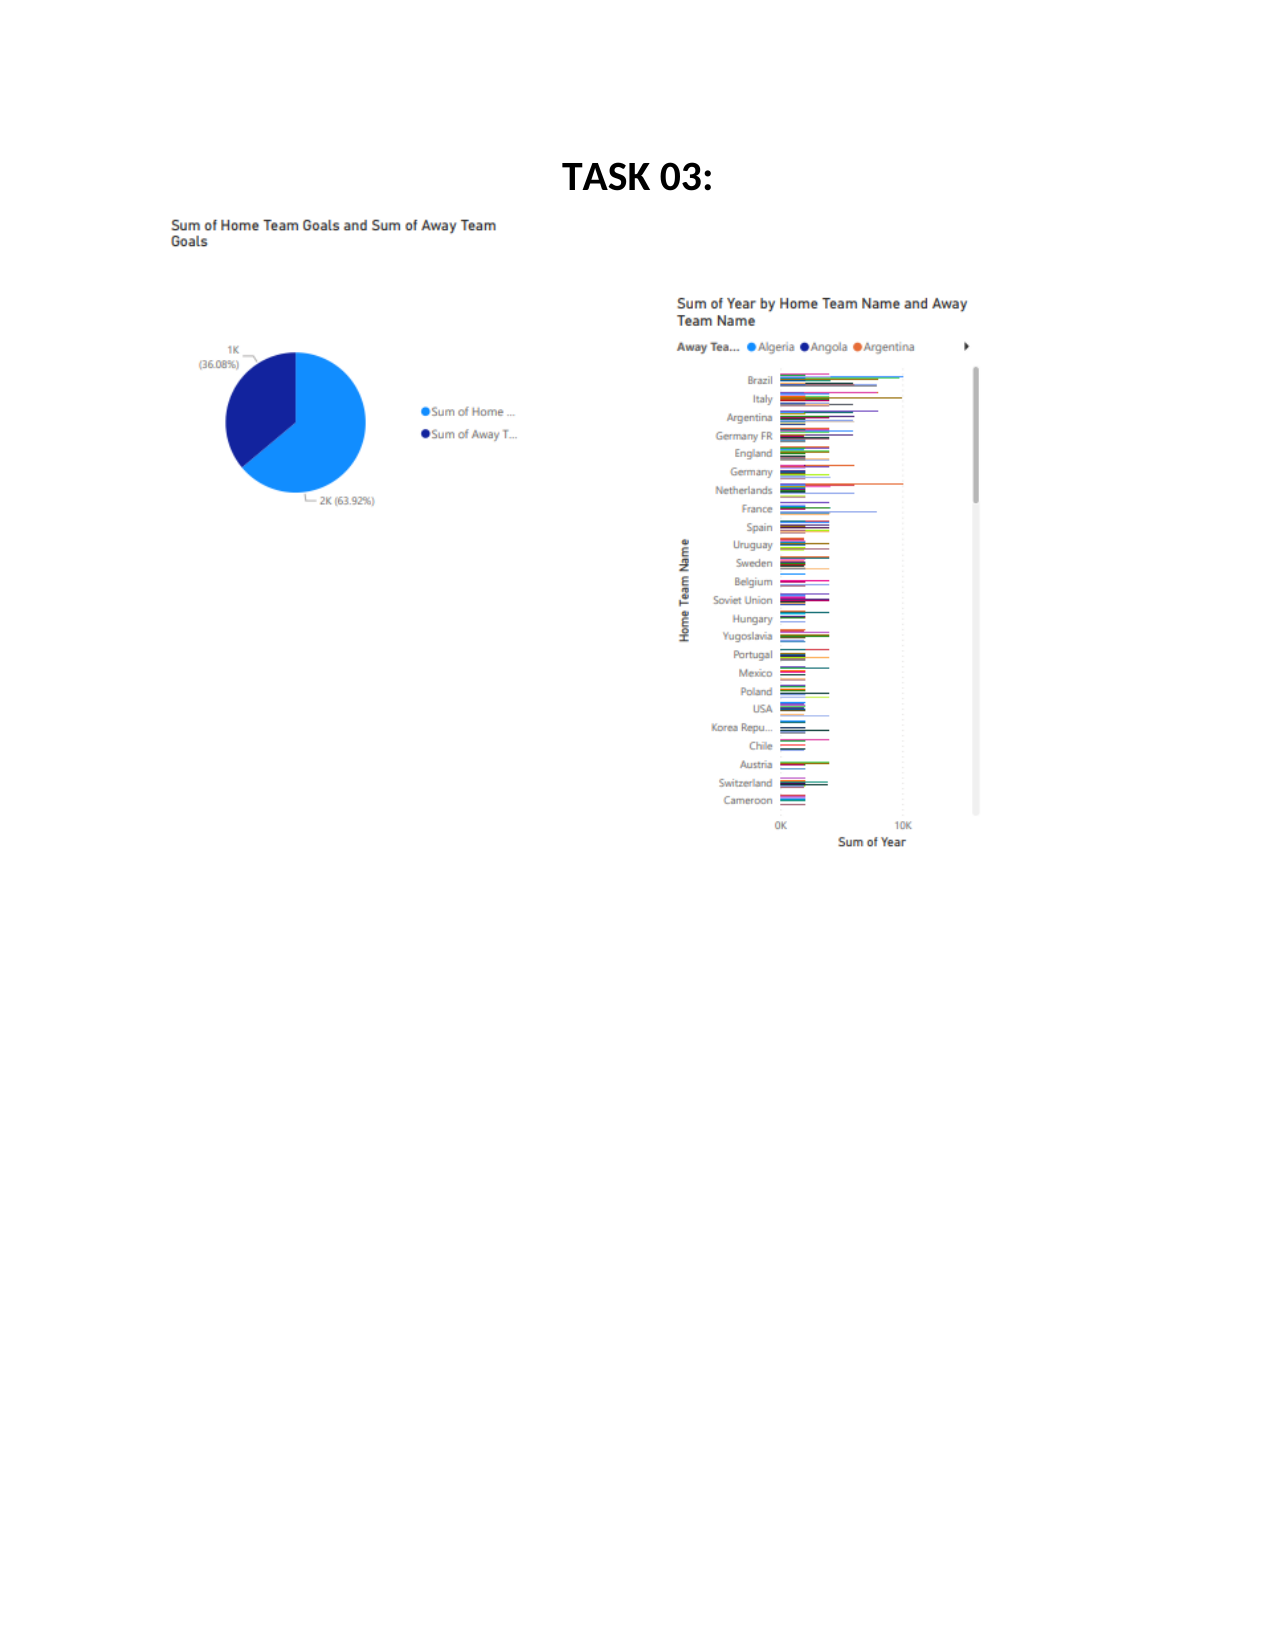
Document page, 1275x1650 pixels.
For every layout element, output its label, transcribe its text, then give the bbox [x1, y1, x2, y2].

picture [150, 205, 1125, 869]
text TASK 03: [150, 150, 1125, 205]
